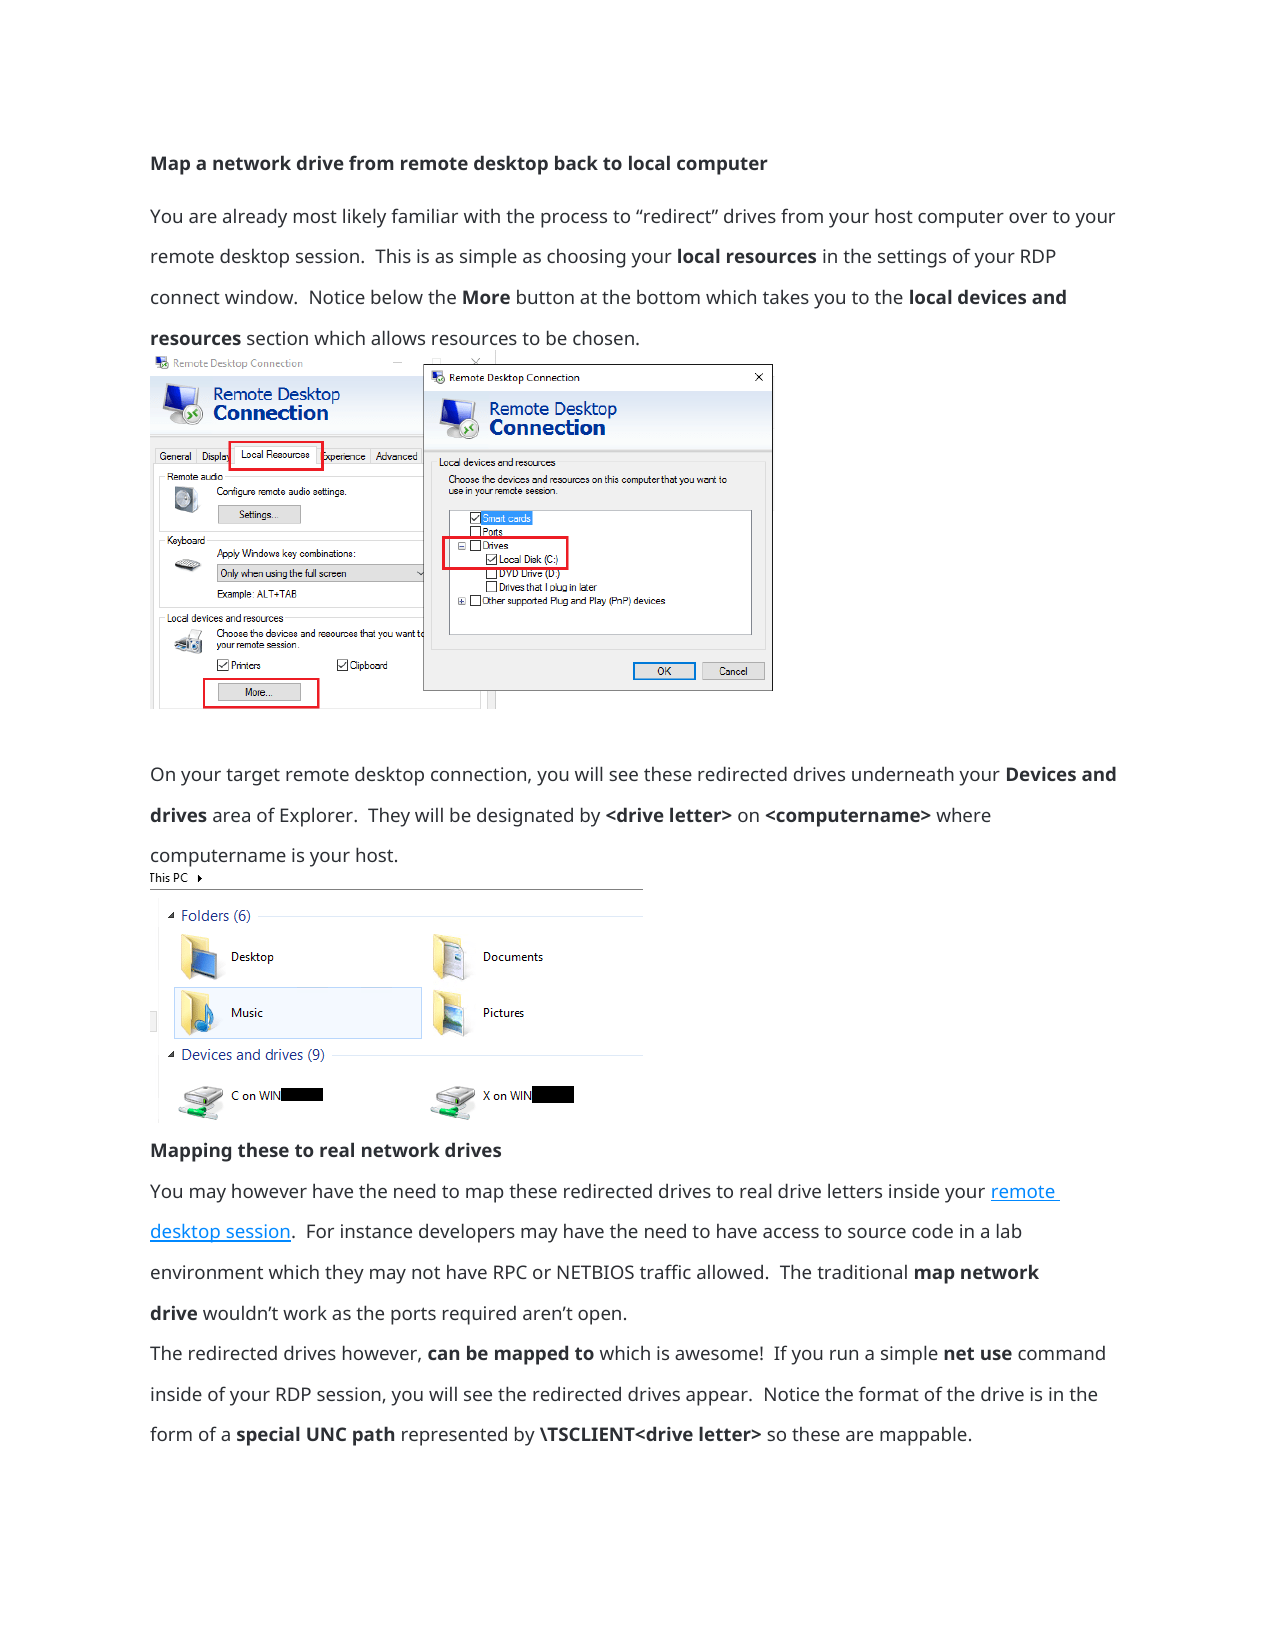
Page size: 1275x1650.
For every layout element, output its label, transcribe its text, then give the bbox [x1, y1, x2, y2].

text On your target remote desktop connection, you will see these redirected drives underneath your Devices and drives area of Explorer. They will be designated by <drive letter> on <computername> where computername is your host. [150, 746, 1125, 868]
text You are already most likely familiar with the process to “redirect” drives from your host computer over to your remote desktop session. This is as simple as choosing your local resources in the settings of your RDP connect window. Notice below the More button at the bottom which takes you to the local devices and resources section which allows resources to be chosen. [150, 188, 1125, 351]
picture [150, 350, 775, 709]
text Map a network drive from remote desktop back to local computer [150, 150, 1125, 176]
text You may however have the need to map these redirected drives to real drive letters inside your remote desktop session. For instance developers may have the need to have access to source code in a lab environment which they may not have RPC or NETBIOS traffic allowed. The traditional map network drive wouldn’t work as the ports required aren’t open. [150, 1163, 1125, 1325]
text Mapping these to real network drives [150, 1122, 1125, 1163]
picture [150, 868, 643, 1123]
text The redirected drives however, can be mapped to which is awesome! If you run a simple net use command inside of your RDP session, you will see the redirected drives appear. Notice the format of the drive is in the form of a special UNC path represented by \TSCLIENT<drive letter> so these are mappable. [150, 1325, 1125, 1447]
